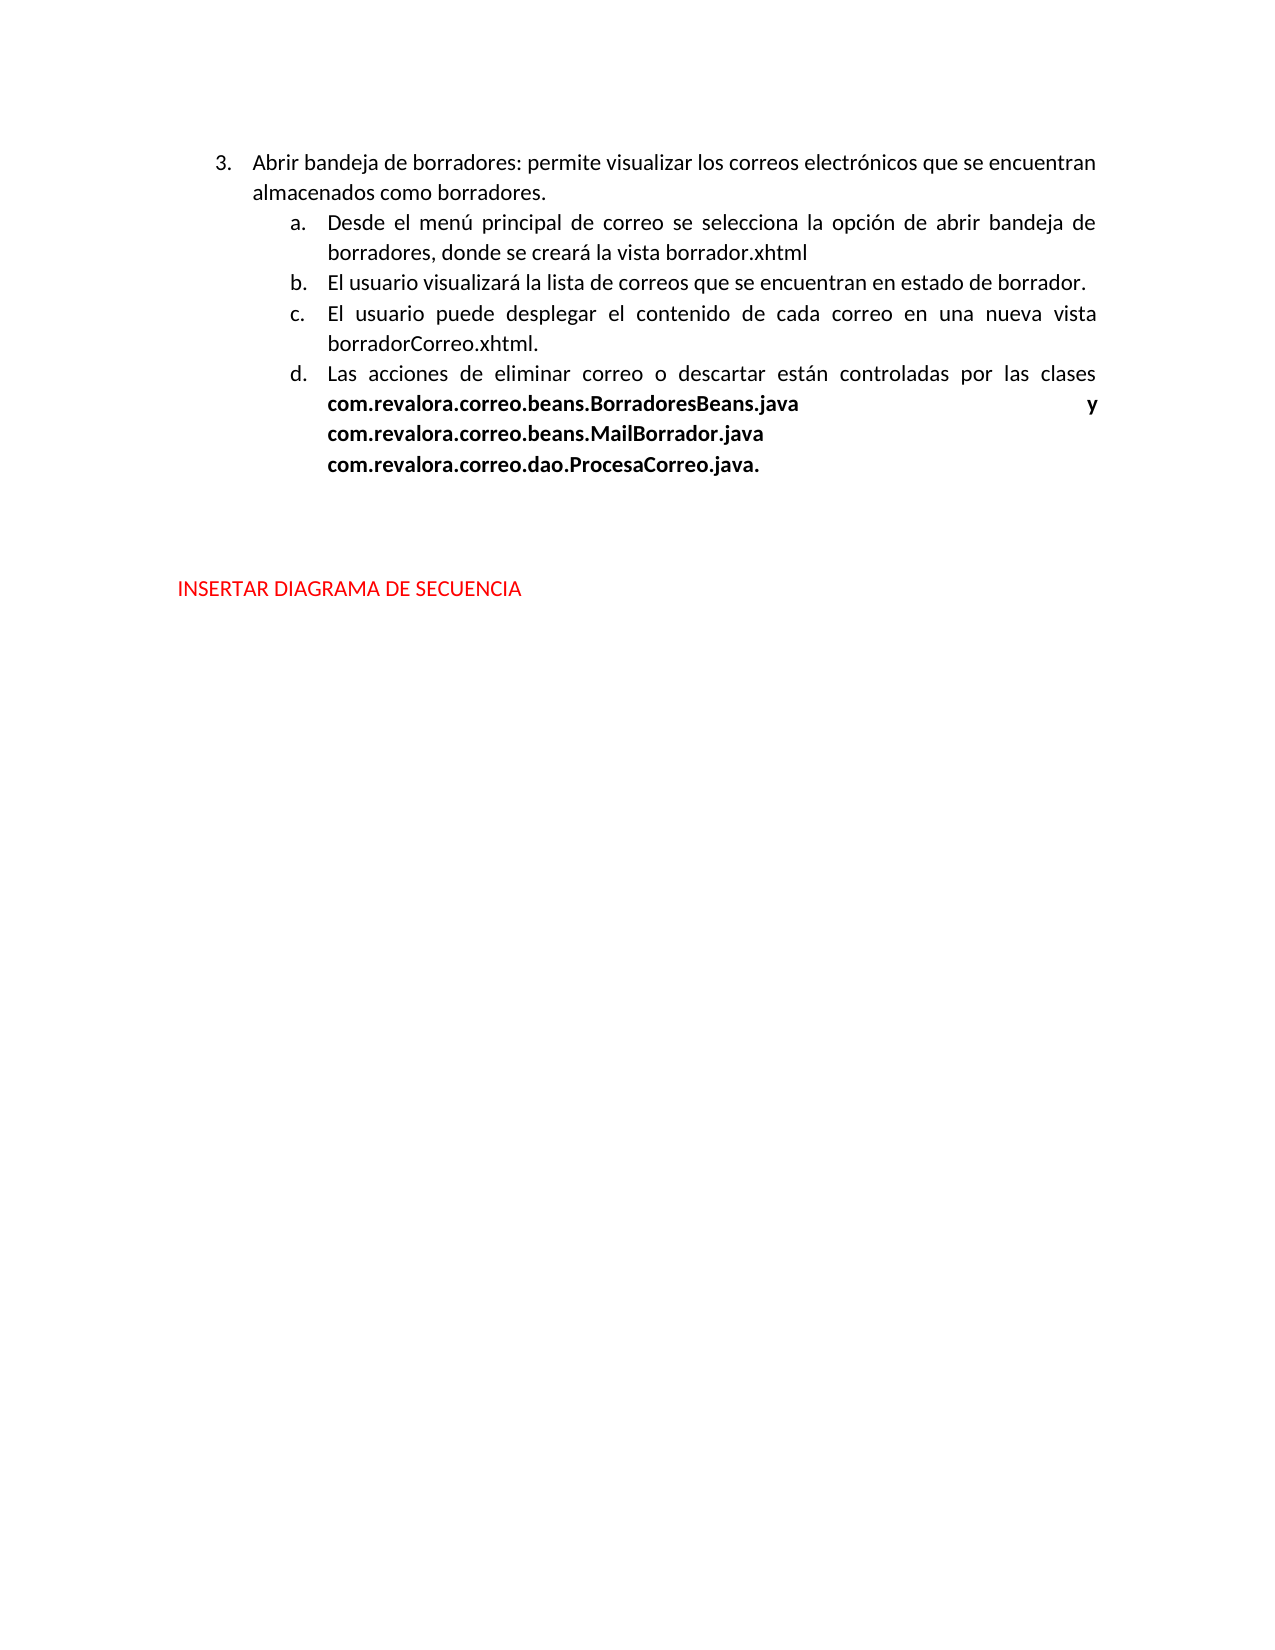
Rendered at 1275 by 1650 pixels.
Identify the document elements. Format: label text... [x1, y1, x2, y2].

list El usuario visualizará la lista de correos que se encuentran en estado de borrador. [290, 268, 1098, 296]
text INSERTAR DIAGRAMA DE SECUENCIA [177, 574, 1098, 602]
list El usuario puede desplegar el contenido de cada correo en una nueva vista borradorCorreo.xhtml. [290, 299, 1098, 357]
list Abrir bandeja de borradores: permite visualizar los correos electrónicos que se encuentran almacenados como borradores. [215, 148, 1098, 206]
list Las acciones de eliminar correo o descartar están controladas por las clases com.revalora.correo.beans.BorradoresBeans.java y com.revalora.correo.beans.MailBorrador.java com.revalora.correo.dao.ProcesaCorreo.java. [290, 359, 1098, 478]
list Desde el menú principal de correo se selecciona la opción de abrir bandeja de borradores, donde se creará la vista borrador.xhtml [290, 208, 1098, 266]
